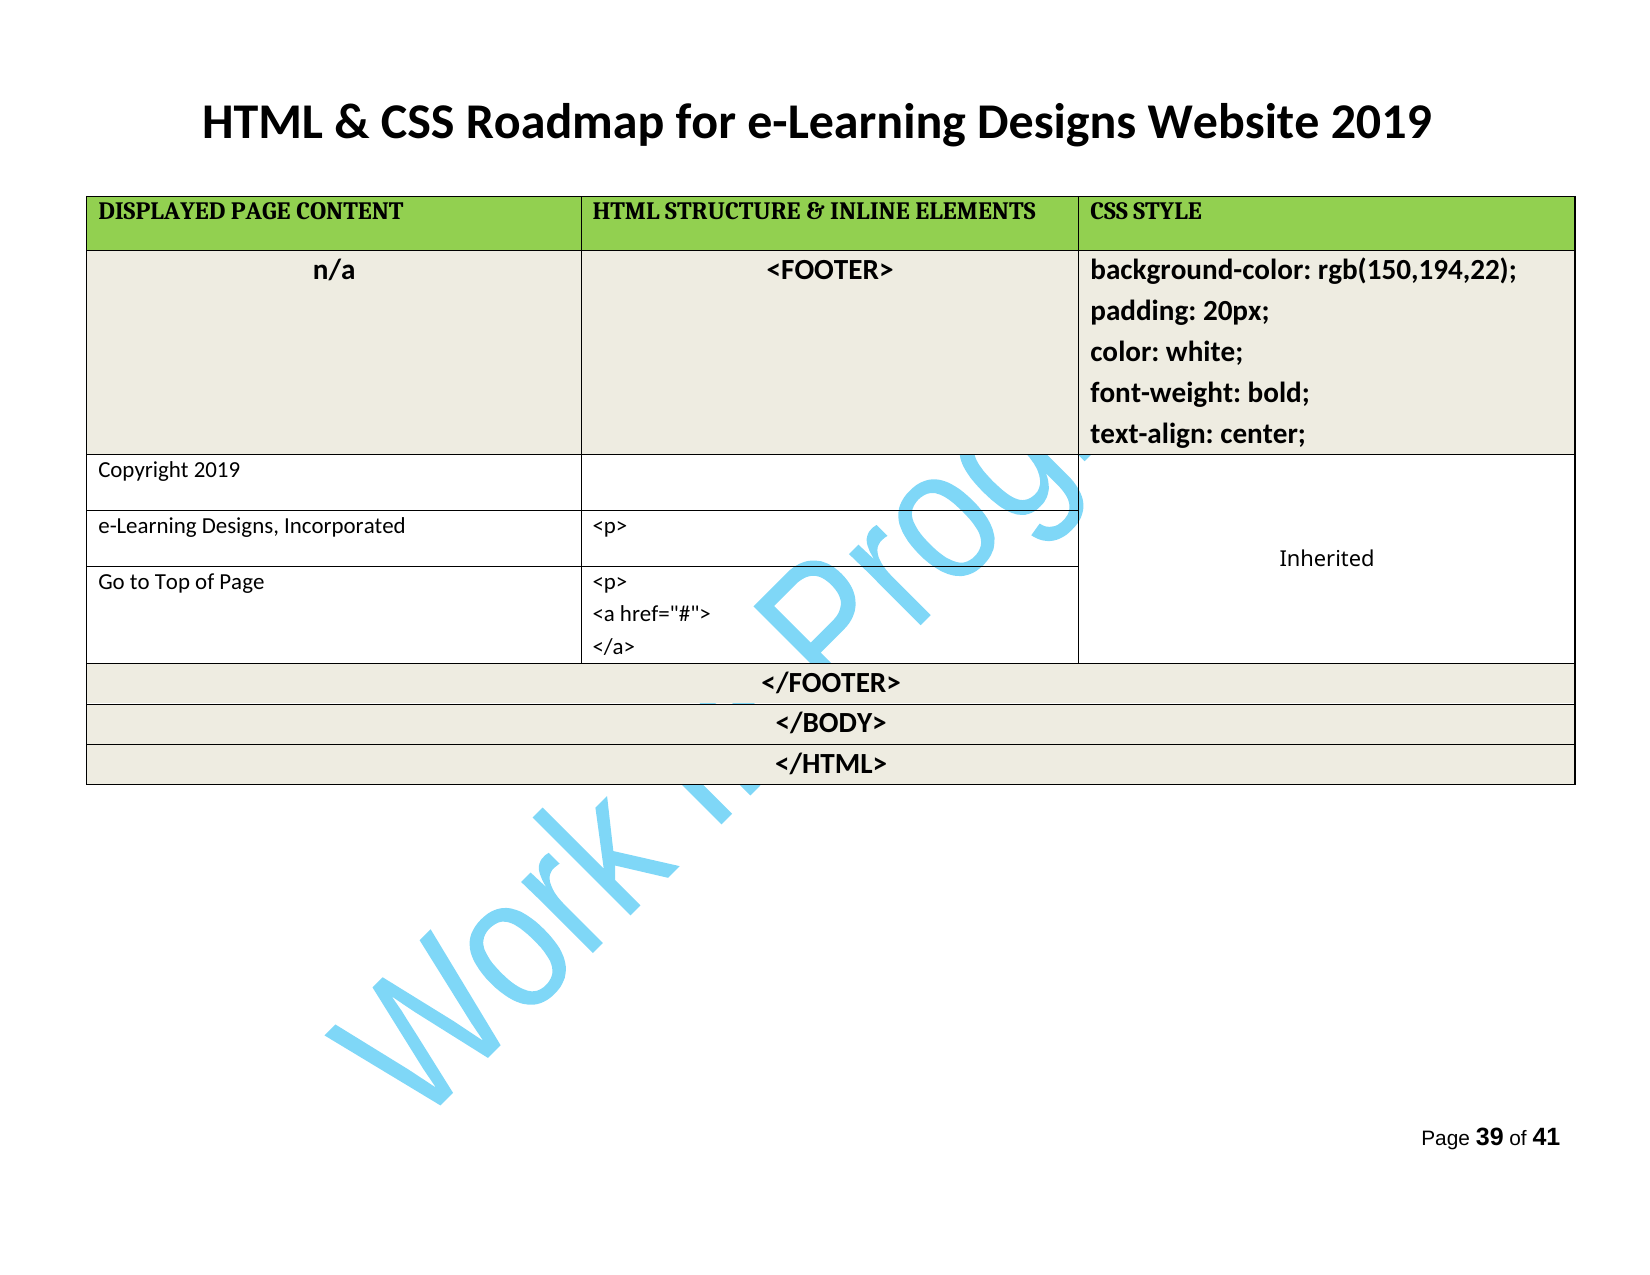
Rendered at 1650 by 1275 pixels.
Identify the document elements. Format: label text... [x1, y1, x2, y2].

table_header CSS STYLE [1079, 197, 1574, 250]
table_cell <FOOTER> [582, 251, 1078, 454]
table_cell Copyright 2019 [87, 455, 581, 510]
table_cell </FOOTER> [87, 664, 1574, 703]
table_cell <p> [582, 511, 1078, 566]
table_cell e-Learning Designs, Incorporated [87, 511, 581, 566]
table_cell Go to Top of Page [87, 567, 581, 663]
table_cell <p> <a href="#"> </a> [582, 567, 1078, 663]
table_cell [582, 455, 1078, 510]
table_cell background-color: rgb(150,194,22); padding: 20px; color: white; font-weight: bold; text-align: center; [1079, 251, 1574, 454]
table_cell Inherited [1079, 455, 1574, 663]
table_header DISPLAYED PAGE CONTENT [87, 197, 581, 250]
table_cell </HTML> [87, 745, 1574, 784]
table_cell n/a [87, 251, 581, 454]
table_header HTML STRUCTURE & INLINE ELEMENTS [582, 197, 1078, 250]
table_cell </BODY> [87, 705, 1574, 744]
